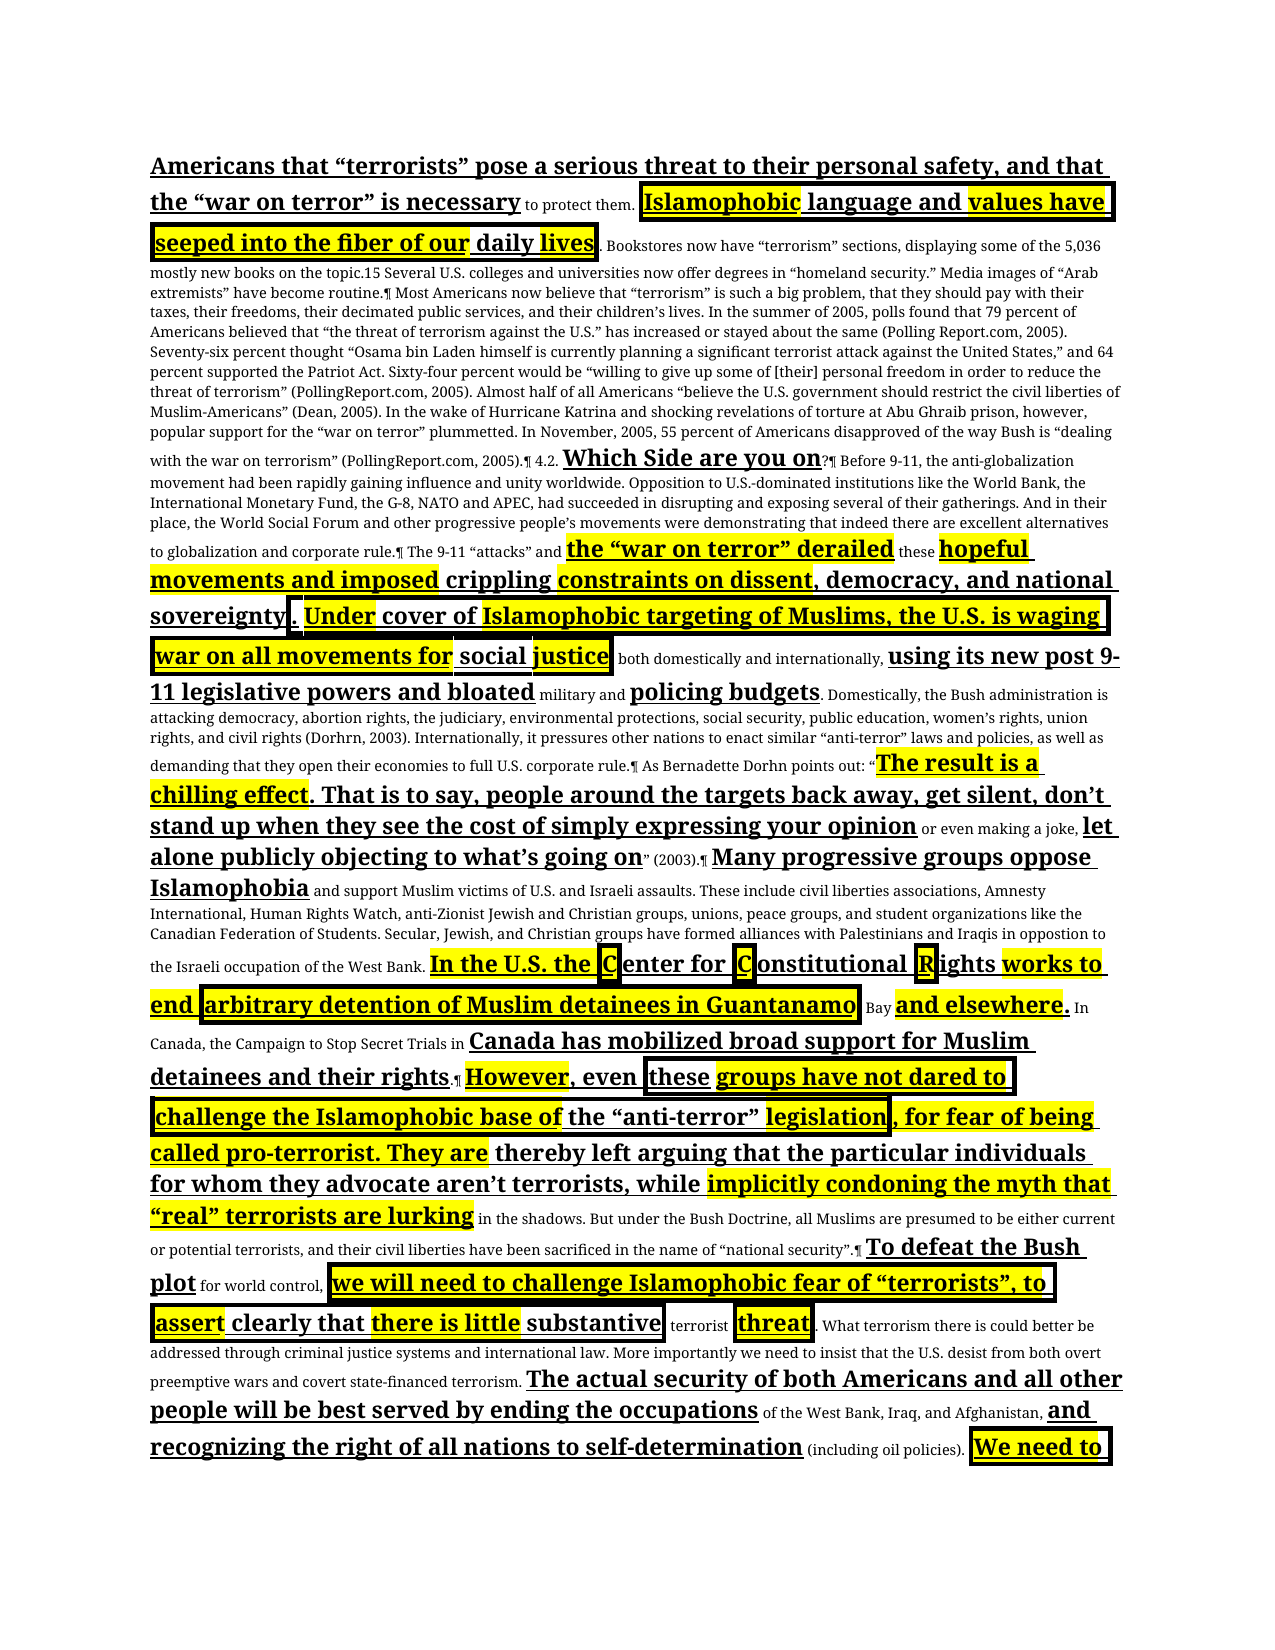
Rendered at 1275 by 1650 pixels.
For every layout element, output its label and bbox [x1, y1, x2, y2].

text [150, 150, 1125, 1466]
